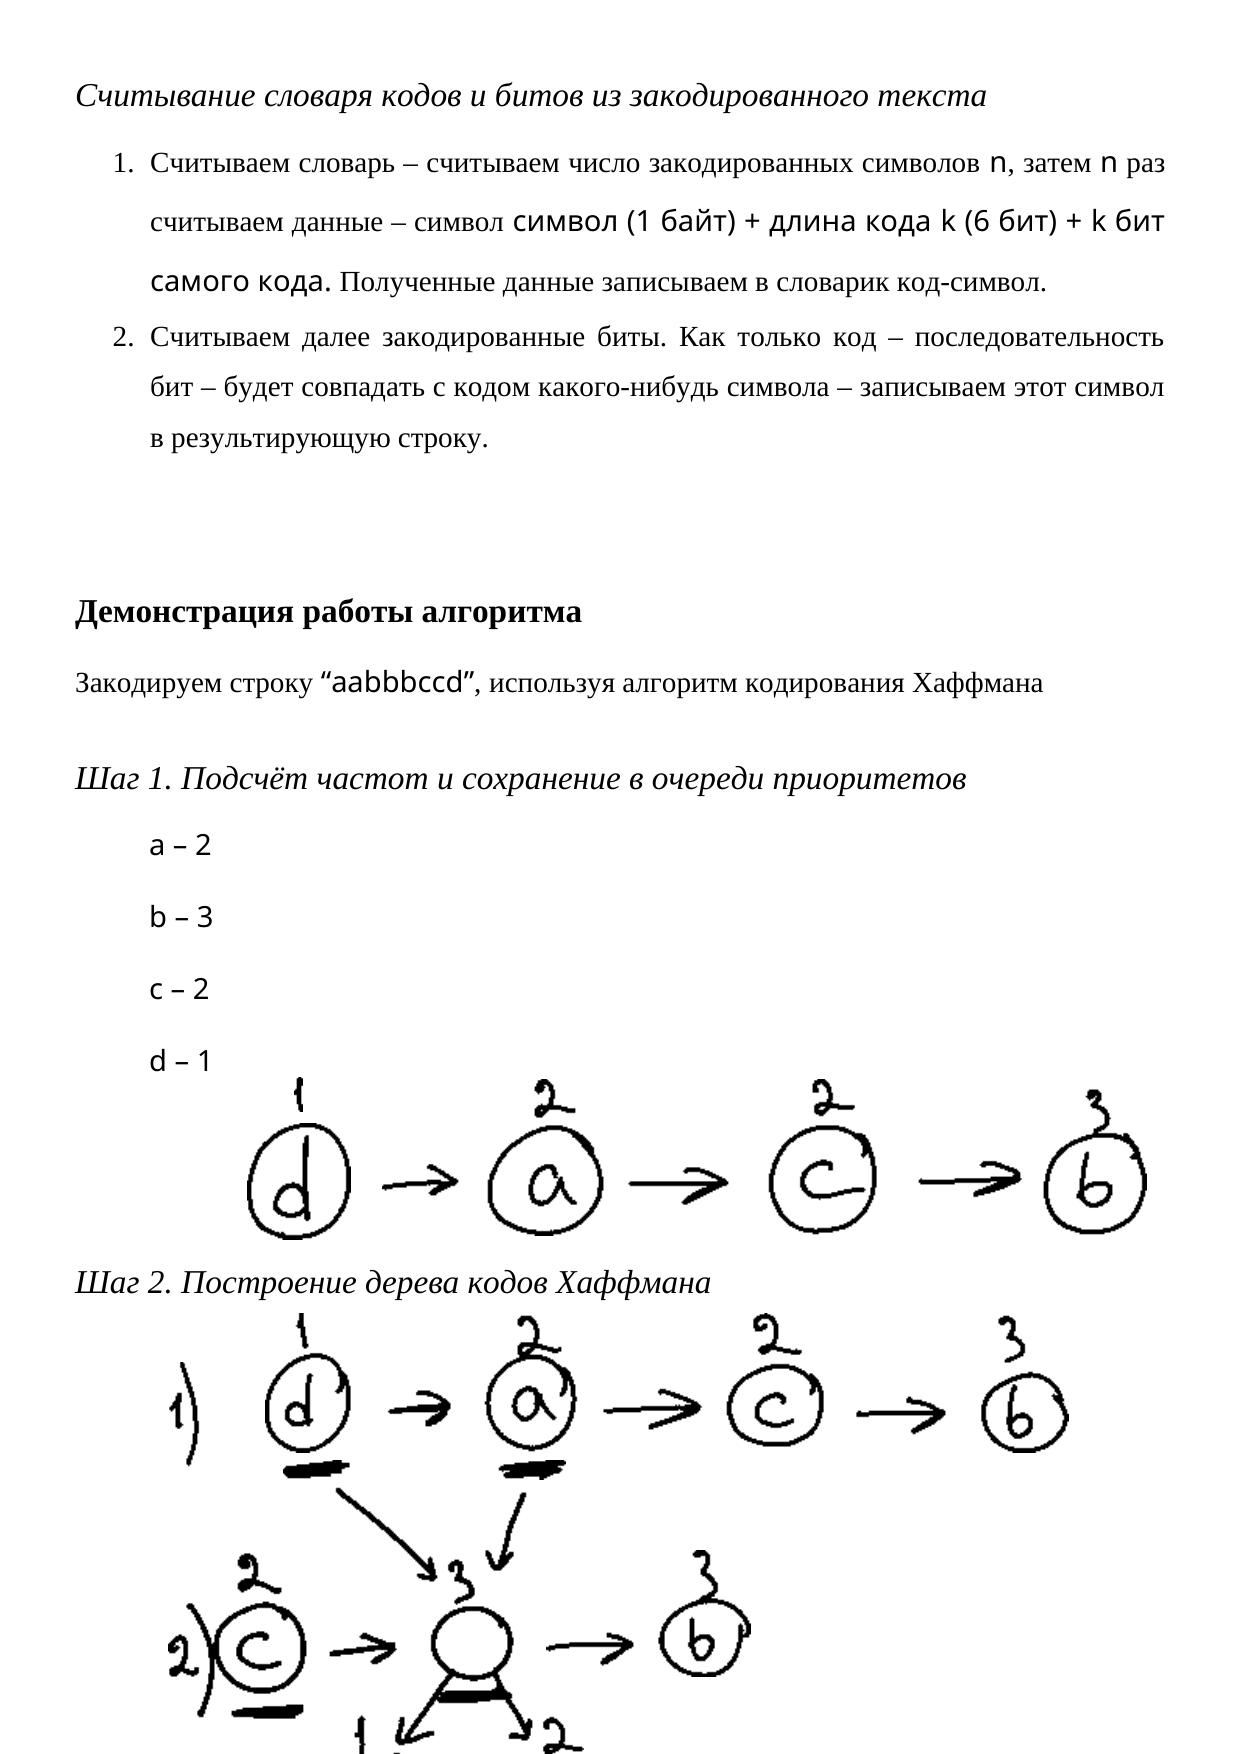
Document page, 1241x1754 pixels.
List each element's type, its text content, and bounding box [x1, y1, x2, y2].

picture [247, 1123, 351, 1240]
text c – 2 [75, 968, 1165, 1008]
list Считываем словарь – считываем число закодированных символов n, затем n раз считываем данные – символ символ (1 байт) + длина кода k (6 бит) + k бит самого кода. Полученные данные записываем в словарик код-символ. [112, 141, 1165, 299]
subtitle Шаг 1. Подсчёт частот и сохранение в очереди приоритетов [75, 758, 1165, 797]
text b – 3 [75, 896, 1165, 936]
subtitle Демонстрация работы алгоритма [75, 591, 1165, 630]
subtitle Шаг 2. Построение дерева кодов Хаффмана [75, 1263, 1165, 1301]
picture [168, 1313, 1069, 1754]
text a – 2 [75, 824, 1165, 864]
subtitle Считывание словаря кодов и битов из закодированного текста [75, 75, 1165, 113]
picture [294, 1077, 303, 1112]
text Закодируем строку “aabbbccd”, используя алгоритм кодирования Хаффмана [75, 661, 1165, 701]
picture [382, 1079, 1147, 1236]
text d – 1 [75, 1040, 1165, 1080]
list Считываем далее закодированные биты. Как только код – последовательность бит – будет совпадать с кодом какого-нибудь символа – записываем этот символ в результирующую строку. [112, 319, 1165, 453]
